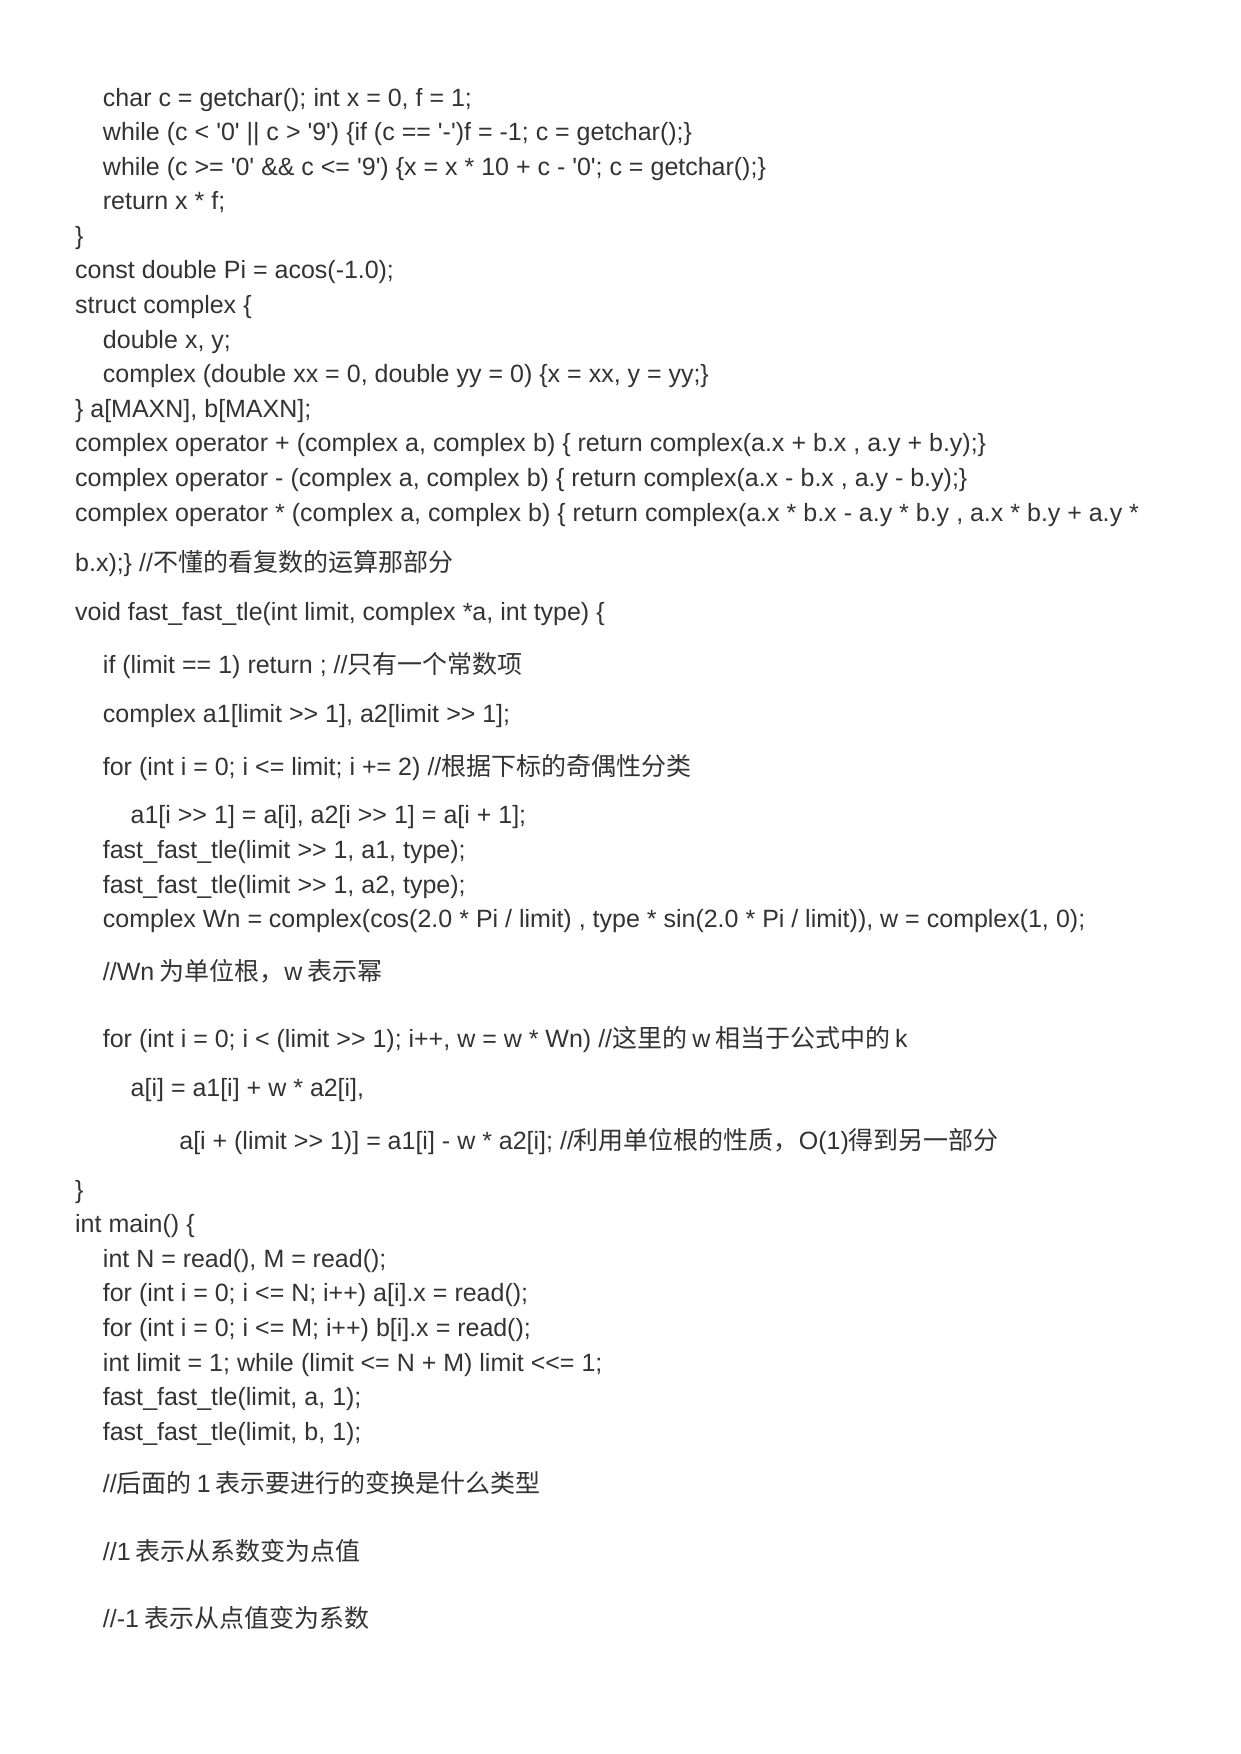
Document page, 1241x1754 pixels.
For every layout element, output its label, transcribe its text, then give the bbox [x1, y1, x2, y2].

text complex operator - (complex a, complex b) { return complex(a.x - b.x , a.y - b.y);} [67, 461, 1173, 496]
text //1表示从系数变为点值 [67, 1517, 1173, 1584]
text //Wn为单位根，w表示幂 [67, 937, 1173, 1004]
text return x * f; [67, 184, 1173, 219]
text double x, y; [67, 323, 1173, 357]
text complex operator * (complex a, complex b) { return complex(a.x * b.x - a.y * b.y , a.x * b.y + a.y * b.x);} //不懂的看复数的运算那部分 [67, 496, 1173, 595]
text struct complex { [67, 288, 1173, 323]
text fast_fast_tle(limit, a, 1); [67, 1380, 1173, 1415]
text //后面的1表示要进行的变换是什么类型 [67, 1449, 1173, 1517]
text fast_fast_tle(limit >> 1, a2, type); [67, 868, 1173, 902]
text const double Pi = acos(-1.0); [67, 254, 1173, 288]
text int N = read(), M = read(); [67, 1242, 1173, 1277]
text complex operator + (complex a, complex b) { return complex(a.x + b.x , a.y + b.y);} [67, 427, 1173, 461]
text int main() { [67, 1207, 1173, 1242]
text //-1表示从点值变为系数 [67, 1584, 1173, 1651]
text void fast_fast_tle(int limit, complex *a, int type) { [67, 595, 1173, 630]
text complex (double xx = 0, double yy = 0) {x = xx, y = yy;} [67, 357, 1173, 392]
text for (int i = 0; i <= M; i++) b[i].x = read(); [67, 1311, 1173, 1346]
text while (c < '0' || c > '9') {if (c == '-')f = -1; c = getchar();} [67, 115, 1173, 150]
text if (limit == 1) return ; //只有一个常数项 [67, 630, 1173, 697]
text char c = getchar(); int x = 0, f = 1; [67, 81, 1173, 115]
text for (int i = 0; i < (limit >> 1); i++, w = w * Wn) //这里的w相当于公式中的k [67, 1004, 1173, 1071]
text for (int i = 0; i <= N; i++) a[i].x = read(); [67, 1277, 1173, 1311]
text complex Wn = complex(cos(2.0 * Pi / limit) , type * sin(2.0 * Pi / limit)), w = complex(1, 0); [67, 902, 1173, 937]
text } [67, 1173, 1173, 1207]
text a[i] = a1[i] + w * a2[i], [67, 1071, 1173, 1106]
text int limit = 1; while (limit <= N + M) limit <<= 1; [67, 1346, 1173, 1380]
text while (c >= '0' && c <= '9') {x = x * 10 + c - '0'; c = getchar();} [67, 150, 1173, 184]
text } [67, 219, 1173, 254]
text } a[MAXN], b[MAXN]; [67, 392, 1173, 427]
text for (int i = 0; i <= limit; i += 2) //根据下标的奇偶性分类 [67, 732, 1173, 799]
text complex a1[limit >> 1], a2[limit >> 1]; [67, 697, 1173, 732]
text fast_fast_tle(limit >> 1, a1, type); [67, 833, 1173, 868]
text a[i + (limit >> 1)] = a1[i] - w * a2[i]; //利用单位根的性质，O(1)得到另一部分 [67, 1106, 1173, 1173]
text a1[i >> 1] = a[i], a2[i >> 1] = a[i + 1]; [67, 799, 1173, 833]
text fast_fast_tle(limit, b, 1); [67, 1415, 1173, 1449]
